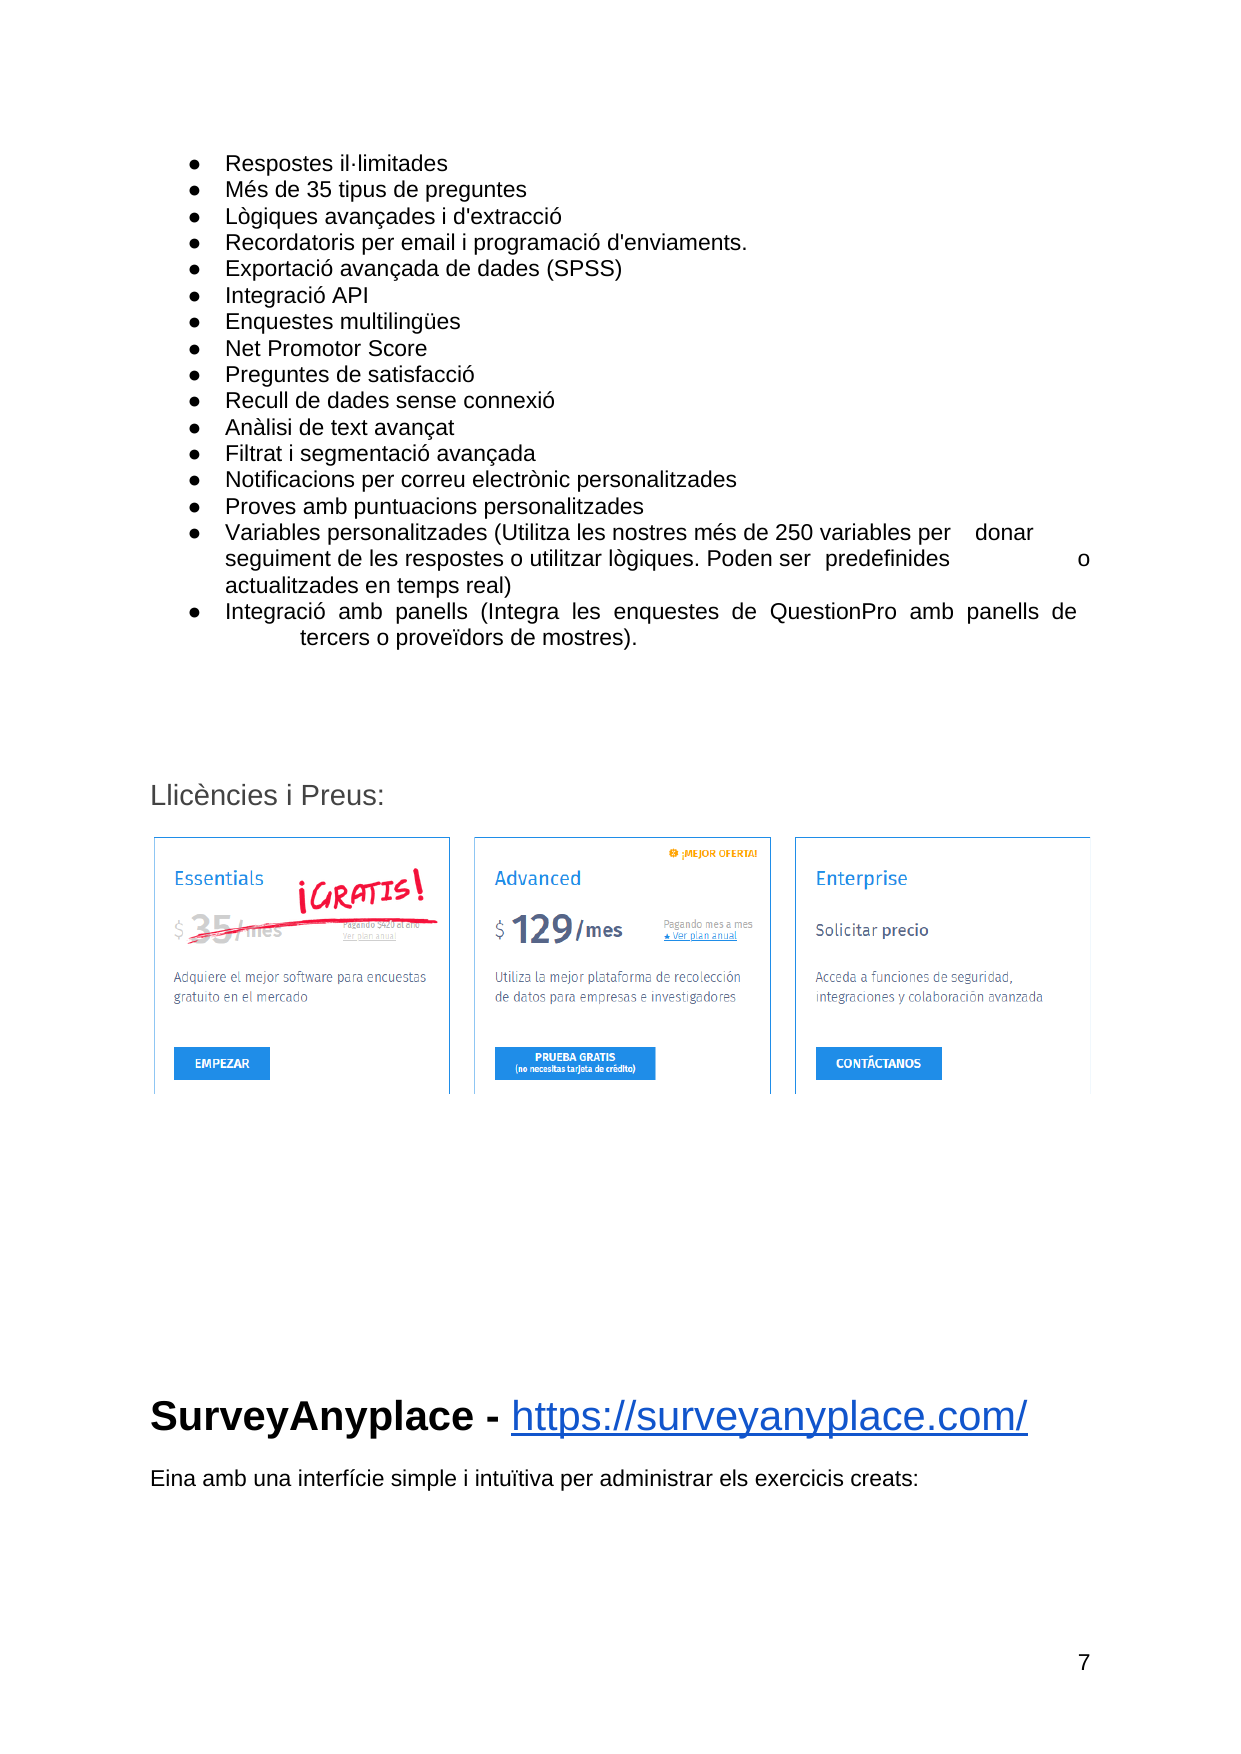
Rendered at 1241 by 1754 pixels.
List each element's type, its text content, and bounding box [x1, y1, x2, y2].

list Anàlisi de text avançat [187, 413, 1090, 440]
list Respostes il·limitades [187, 150, 1090, 176]
list Exportació avançada de dades (SPSS) [187, 255, 1090, 282]
list Recordatoris per email i programació d'enviaments. [187, 229, 1090, 255]
picture [150, 837, 1091, 1094]
list Més de 35 tipus de preguntes [187, 176, 1090, 203]
list Filtrat i segmentació avançada [187, 440, 1090, 466]
text Eina amb una interfície simple i intuïtiva per administrar els exercicis creats: [150, 1464, 1090, 1491]
list Preguntes de satisfacció [187, 361, 1090, 387]
list Integració amb panells (Integra les enquestes de QuestionPro amb panells de tercers o proveïdors de mostres). [187, 598, 1090, 651]
list Integració API [187, 282, 1090, 308]
list Notificacions per correu electrònic personalitzades [187, 466, 1090, 493]
list Variables personalitzades (Utilitza les nostres més de 250 variables per donar seguiment de les respostes o utilitzar lògiques. Poden ser predefinides o actualitzades en temps real) [187, 519, 1090, 598]
list Net Promotor Score [187, 334, 1090, 361]
subtitle SurveyAnyplace - https://surveyanyplace.com/ [150, 1392, 1090, 1439]
list Lògiques avançades i d'extracció [187, 203, 1090, 229]
list Proves amb puntuacions personalitzades [187, 493, 1090, 519]
subtitle Llicències i Preus: [150, 778, 1090, 812]
list Recull de dades sense connexió [187, 387, 1090, 413]
list Enquestes multilingües [187, 308, 1090, 334]
